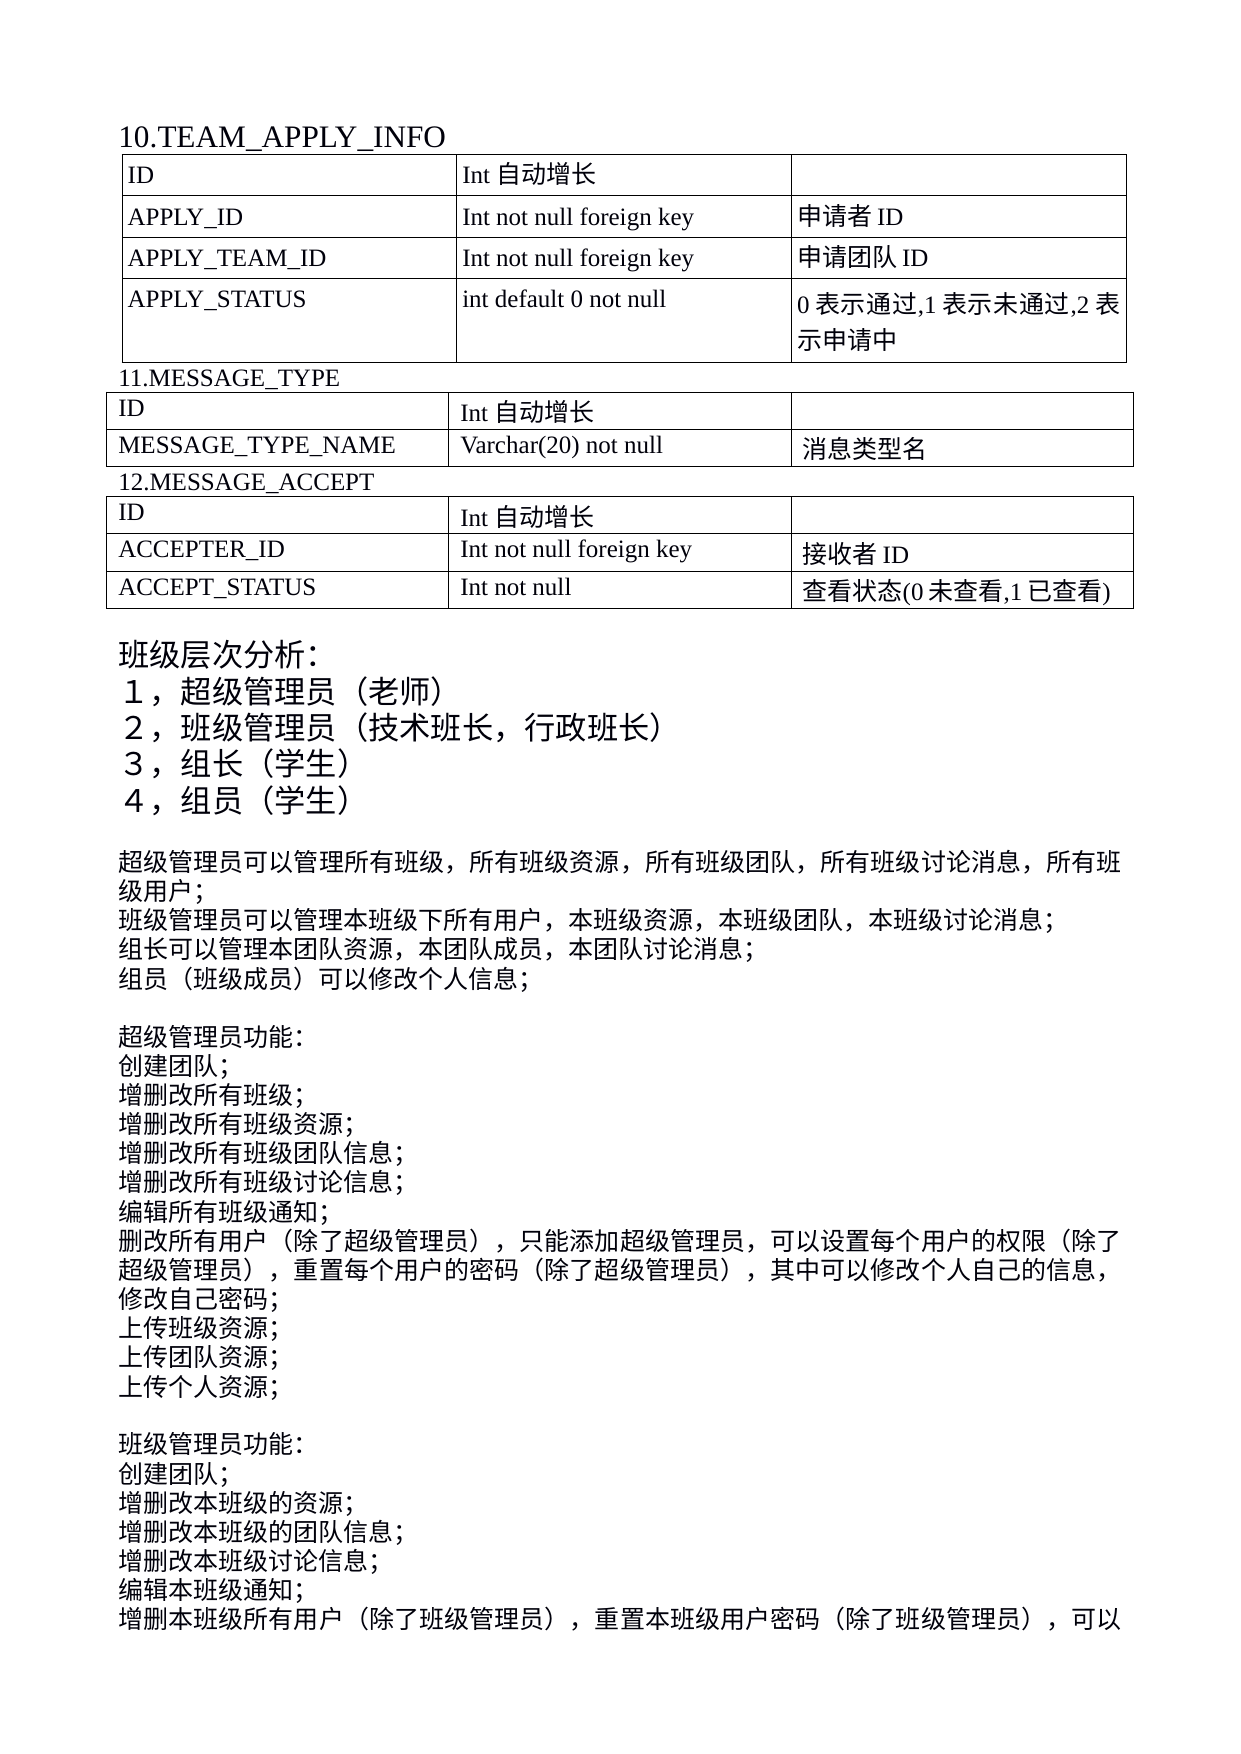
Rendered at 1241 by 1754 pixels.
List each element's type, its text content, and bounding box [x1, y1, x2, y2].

table_cell 查看状态(0未查看,1已查看) [792, 572, 1133, 608]
table_cell int default 0 not null [457, 279, 791, 362]
table_header [792, 155, 1126, 195]
table_header [792, 393, 1133, 429]
text 增删改所有班级讨论信息； [118, 1168, 1122, 1198]
table_cell 0表示通过,1表示未通过,2表示申请中 [792, 279, 1126, 362]
text 增删改本班级的资源； [118, 1489, 1122, 1518]
text 超级管理员功能： [118, 1023, 1122, 1052]
text ２，班级管理员（技术班长，行政班长） [118, 710, 1122, 747]
text 班级管理员功能： [118, 1431, 1122, 1460]
text 班级管理员可以管理本班级下所有用户，本班级资源，本班级团队，本班级讨论消息； [118, 906, 1122, 936]
table_cell 申请者ID [792, 196, 1126, 237]
text 删改所有用户（除了超级管理员），只能添加超级管理员，可以设置每个用户的权限（除了超级管理员），重置每个用户的密码（除了超级管理员），其中可以修改个人自己的信息，修改自己密码； [118, 1227, 1122, 1314]
table_cell 申请团队ID [792, 238, 1126, 278]
text 增删改所有班级； [118, 1081, 1122, 1110]
text 上传团队资源； [118, 1343, 1122, 1373]
table_cell Int not null foreign key [449, 534, 791, 571]
text 增删改所有班级资源； [118, 1110, 1122, 1139]
text 编辑本班级通知； [118, 1576, 1122, 1606]
text 超级管理员可以管理所有班级，所有班级资源，所有班级团队，所有班级讨论消息，所有班级用户； [118, 848, 1122, 906]
table_cell 接收者ID [792, 534, 1133, 571]
text 12.MESSAGE_ACCEPT [118, 467, 1122, 496]
table_header ID [107, 393, 448, 429]
table_cell MESSAGE_TYPE_NAME [107, 430, 448, 466]
table_header ID [107, 497, 448, 533]
table_cell Varchar(20) not null [449, 430, 791, 466]
text １，超级管理员（老师） [118, 674, 1122, 710]
table_header [792, 497, 1133, 533]
table_header Int 自动增长 [449, 393, 791, 429]
text 编辑所有班级通知； [118, 1198, 1122, 1227]
table_header Int 自动增长 [449, 497, 791, 533]
text 创建团队； [118, 1052, 1122, 1081]
table_cell APPLY_ID [123, 196, 456, 237]
table_cell Int not null foreign key [457, 238, 791, 278]
table_header ID [123, 155, 456, 195]
table_cell Int not null foreign key [457, 196, 791, 237]
text 增删本班级所有用户（除了班级管理员），重置本班级用户密码（除了班级管理员），可以修改个人信息，修改自己密码； [118, 1606, 1122, 1635]
text 增删改本班级的团队信息； [118, 1518, 1122, 1547]
text 11.MESSAGE_TYPE [118, 363, 1122, 392]
text 组员（班级成员）可以修改个人信息； [118, 965, 1122, 994]
table_header Int 自动增长 [457, 155, 791, 195]
text 上传个人资源； [118, 1373, 1122, 1402]
table_cell Int not null [449, 572, 791, 608]
table_cell APPLY_STATUS [123, 279, 456, 362]
text 创建团队； [118, 1460, 1122, 1489]
text 10.TEAM_APPLY_INFO [118, 118, 1122, 154]
text 增删改本班级讨论信息； [118, 1547, 1122, 1576]
text ３，组长（学生） [118, 747, 1122, 783]
text 增删改所有班级团队信息； [118, 1139, 1122, 1168]
table_cell ACCEPT_STATUS [107, 572, 448, 608]
table_cell 消息类型名 [792, 430, 1133, 466]
text 班级层次分析： [118, 638, 1122, 674]
text ４，组员（学生） [118, 783, 1122, 819]
table_cell APPLY_TEAM_ID [123, 238, 456, 278]
text 组长可以管理本团队资源，本团队成员，本团队讨论消息； [118, 936, 1122, 965]
text 上传班级资源； [118, 1314, 1122, 1343]
table_cell ACCEPTER_ID [107, 534, 448, 571]
